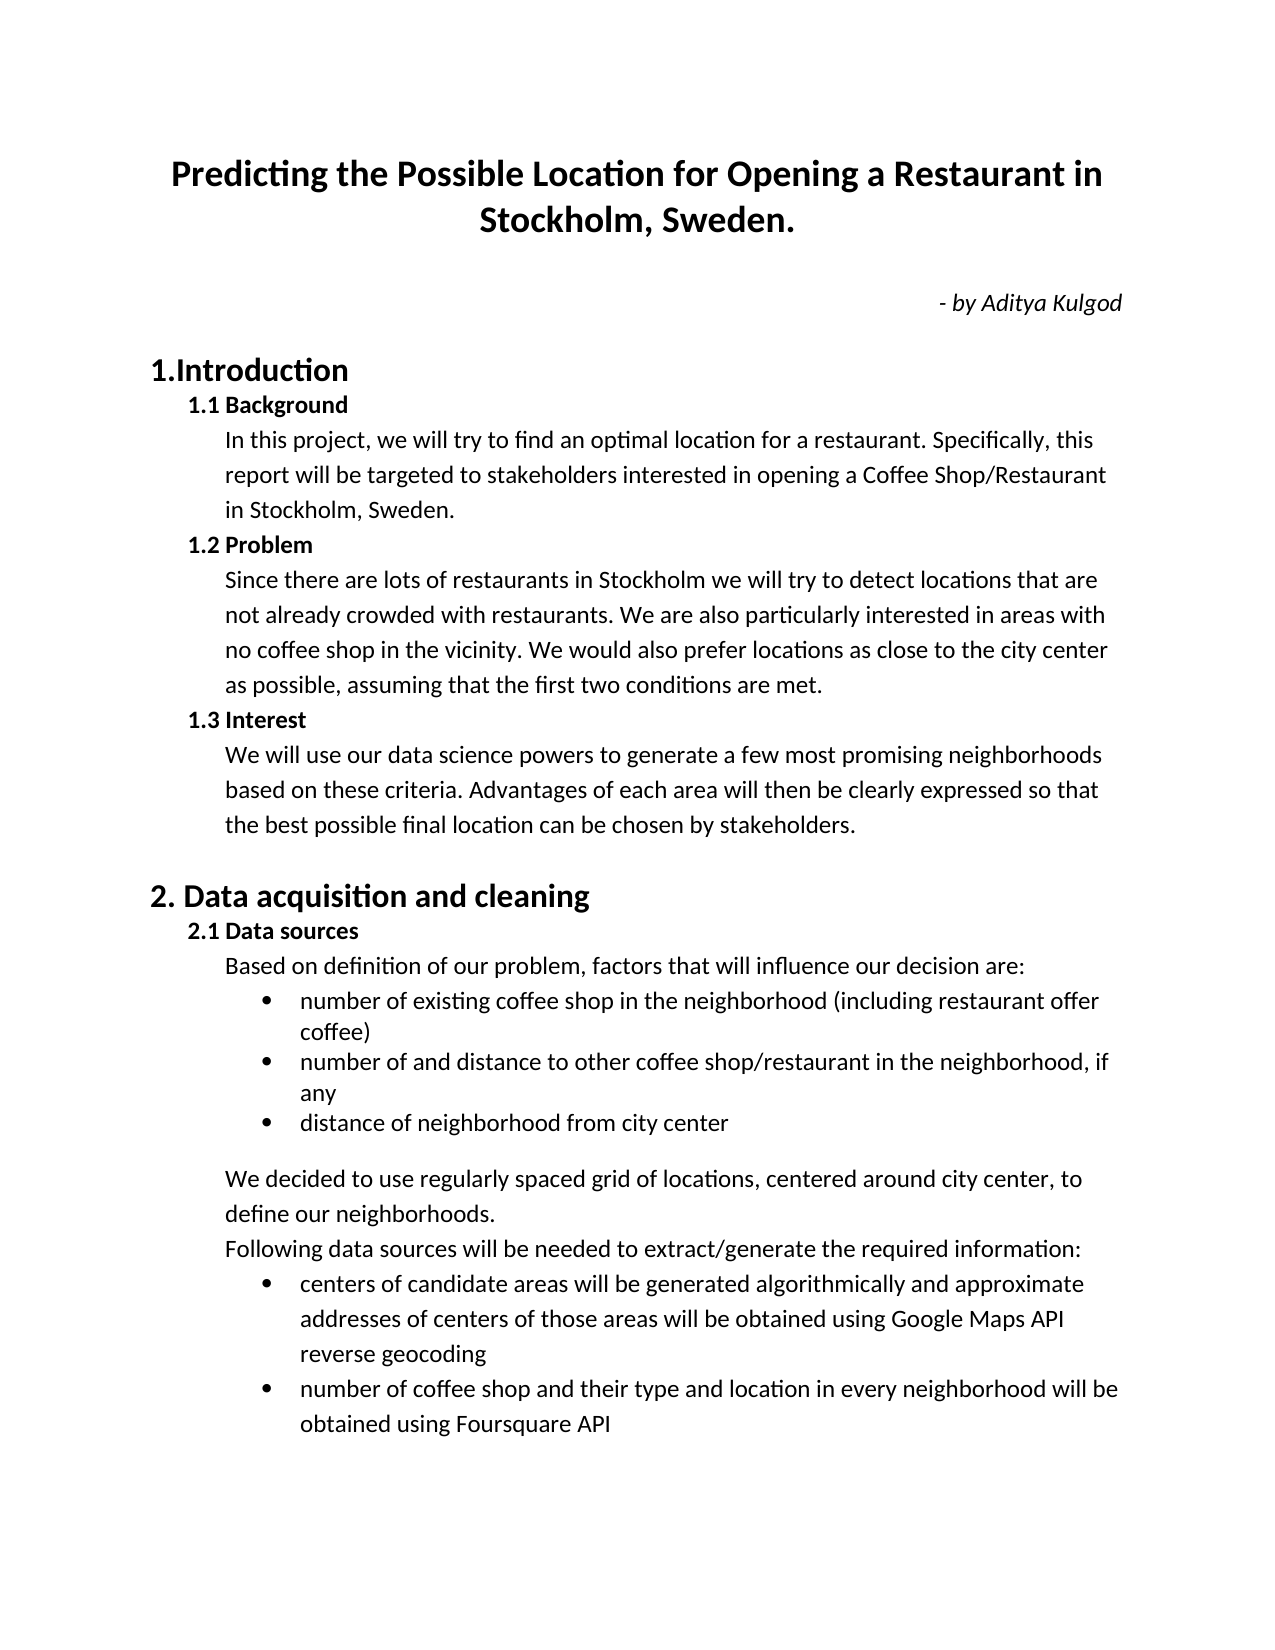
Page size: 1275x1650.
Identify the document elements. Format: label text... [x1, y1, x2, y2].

text 2. Data acquisition and cleaning [150, 875, 1125, 916]
text Following data sources will be needed to extract/generate the required information: [225, 1233, 1125, 1264]
text Predicting the Possible Location for Opening a Restaurant in Stockholm, Sweden. [150, 150, 1125, 242]
list centers of candidate areas will be generated algorithmically and approximate addresses of centers of those areas will be obtained using Google Maps API reverse geocoding [262, 1268, 1125, 1369]
text 1.2 Problem [187, 529, 1125, 560]
text 1.3 Interest [187, 704, 1125, 735]
text We decided to use regularly spaced grid of locations, centered around city center, to define our neighborhoods. [225, 1163, 1125, 1229]
text - by Aditya Kulgod [150, 287, 1125, 318]
list number of and distance to other coffee shop/restaurant in the neighborhood, if any [262, 1047, 1125, 1108]
text In this project, we will try to find an optimal location for a restaurant. Specifically, this report will be targeted to stakeholders interested in opening a Coffee Shop/Restaurant in Stockholm, Sweden. [225, 424, 1125, 525]
text 1.1 Background [187, 389, 1125, 420]
text Based on definition of our problem, factors that will influence our decision are: [225, 951, 1125, 981]
list distance of neighborhood from city center [262, 1108, 1125, 1138]
text 2.1 Data sources [187, 916, 1125, 946]
list number of existing coffee shop in the neighborhood (including restaurant offer coffee) [262, 986, 1125, 1047]
text 1.Introduction [150, 348, 1125, 389]
text We will use our data science powers to generate a few most promising neighborhoods based on these criteria. Advantages of each area will then be clearly expressed so that the best possible final location can be chosen by stakeholders. [225, 739, 1125, 840]
text Since there are lots of restaurants in Stockholm we will try to detect locations that are not already crowded with restaurants. We are also particularly interested in areas with no coffee shop in the vicinity. We would also prefer locations as close to the city center as possible, assuming that the first two conditions are met. [225, 564, 1125, 700]
list number of coffee shop and their type and location in every neighborhood will be obtained using Foursquare API [262, 1373, 1125, 1439]
